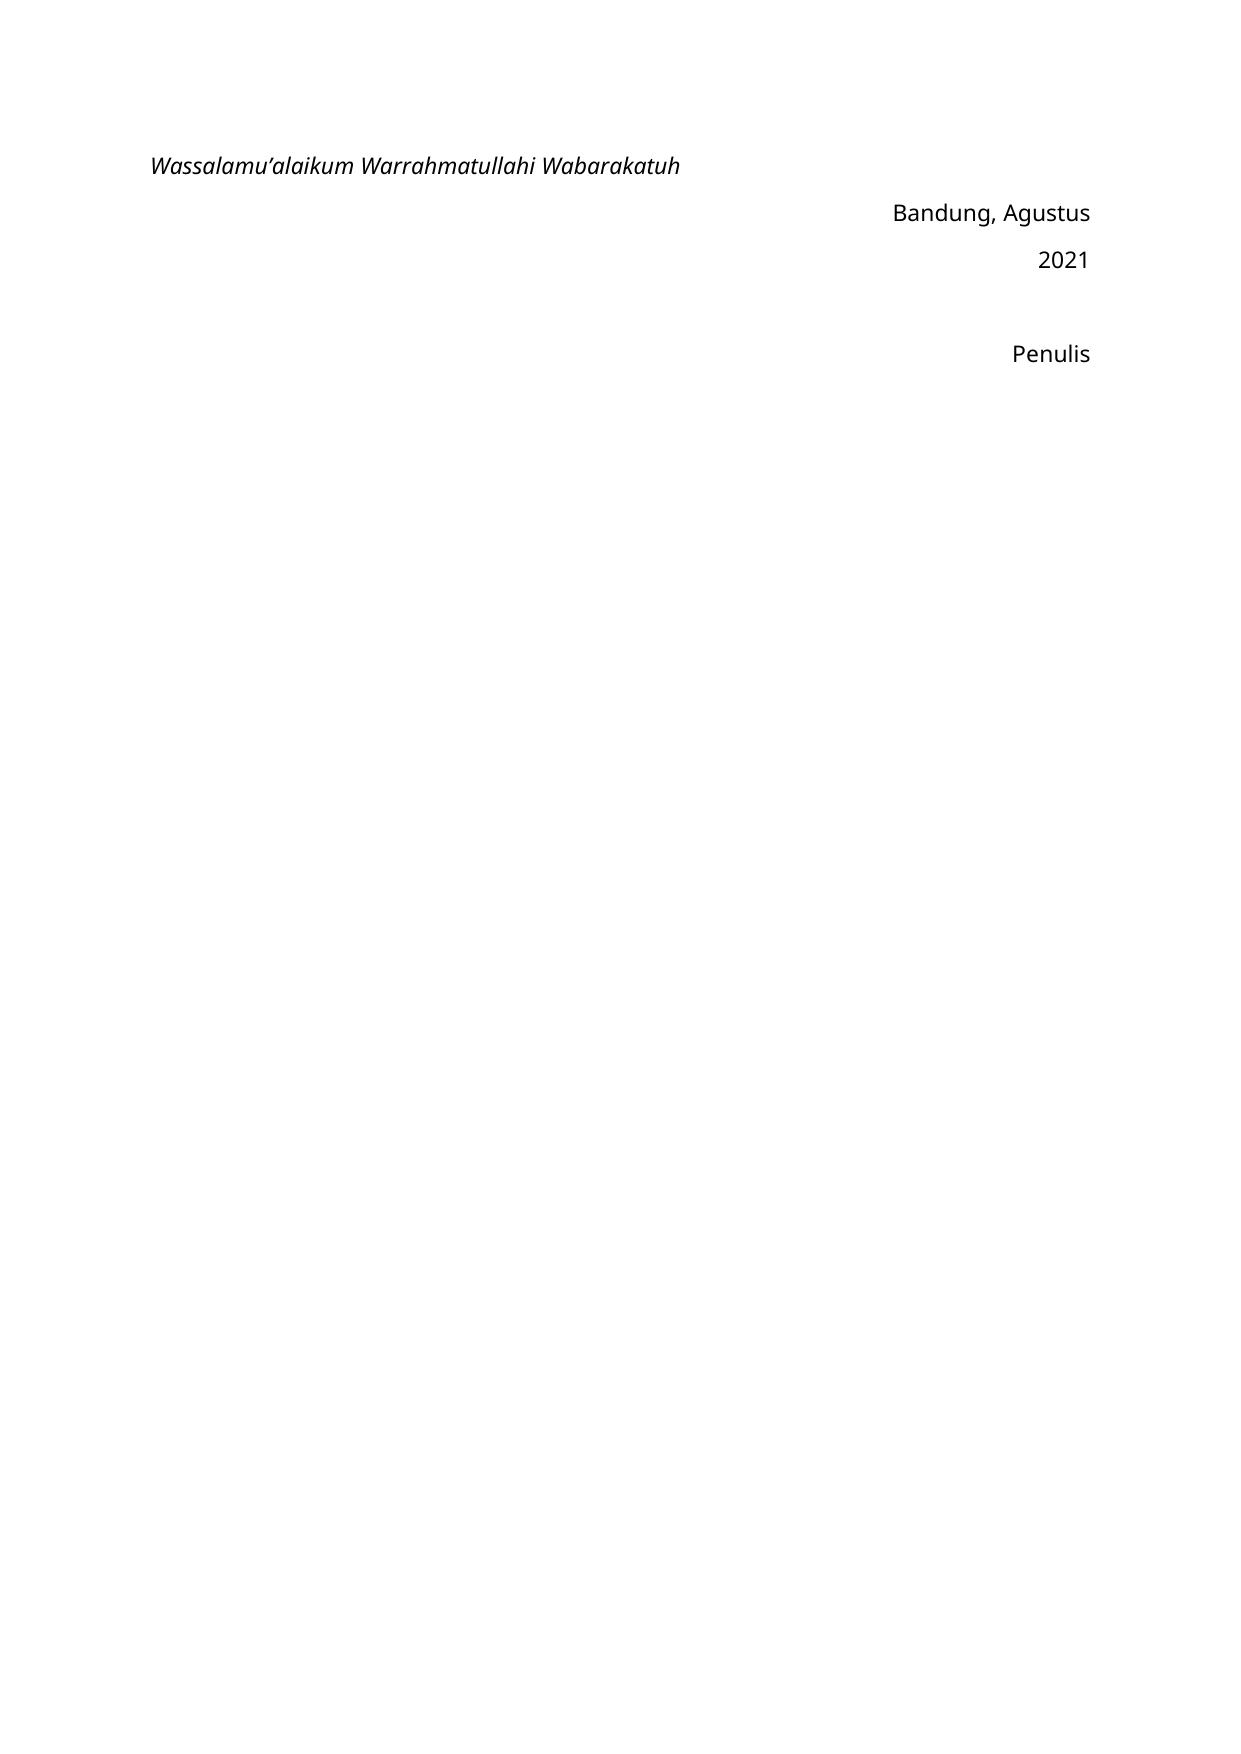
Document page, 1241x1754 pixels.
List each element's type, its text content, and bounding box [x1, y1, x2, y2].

text Penulis [150, 337, 1090, 369]
text Bandung, Agustus 2021 [150, 197, 1090, 275]
text Wassalamu’alaikum Warrahmatullahi Wabarakatuh [150, 150, 1090, 181]
